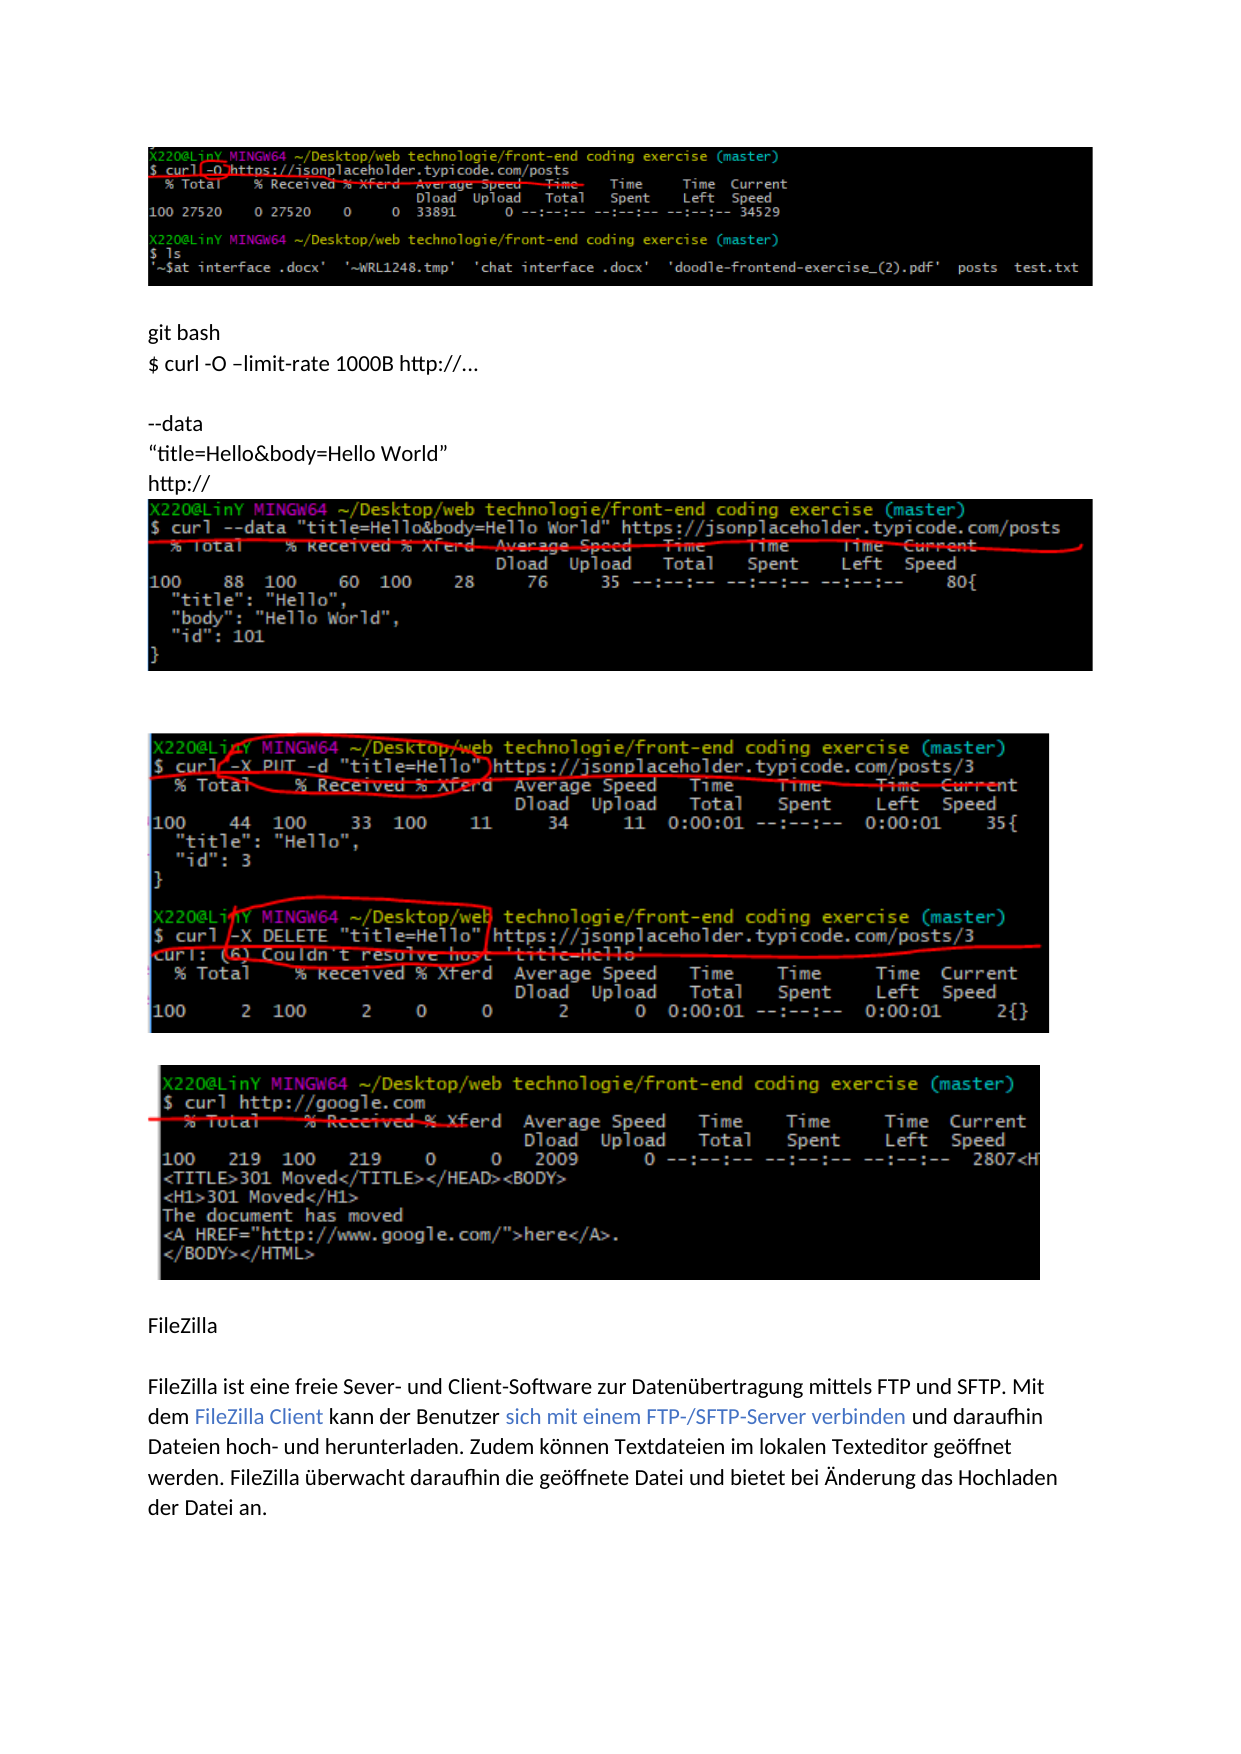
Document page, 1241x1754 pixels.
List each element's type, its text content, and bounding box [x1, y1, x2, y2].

picture [147, 499, 1093, 671]
text “title=Hello&body=Hello World” [148, 439, 1093, 467]
text --data [148, 409, 1093, 437]
picture [147, 147, 1093, 286]
text http:// [148, 469, 1093, 497]
text FileZilla [148, 1312, 1093, 1339]
picture [147, 732, 1050, 1033]
text git bash [148, 318, 1093, 346]
picture [147, 1065, 1040, 1280]
text FileZilla ist eine freie Sever- und Client-Software zur Datenübertragung mittels FTP und SFTP. Mit dem FileZilla Client kann der Benutzer sich mit einem FTP-/SFTP-Server verbinden und daraufhin Dateien hoch- und herunterladen. Zudem können Textdateien im lokalen Texteditor geöffnet werden. FileZilla überwacht daraufhin die geöffnete Datei und bietet bei Änderung das Hochladen der Datei an. [148, 1372, 1093, 1521]
text $ curl -O –limit-rate 1000B http://... [148, 349, 1093, 377]
